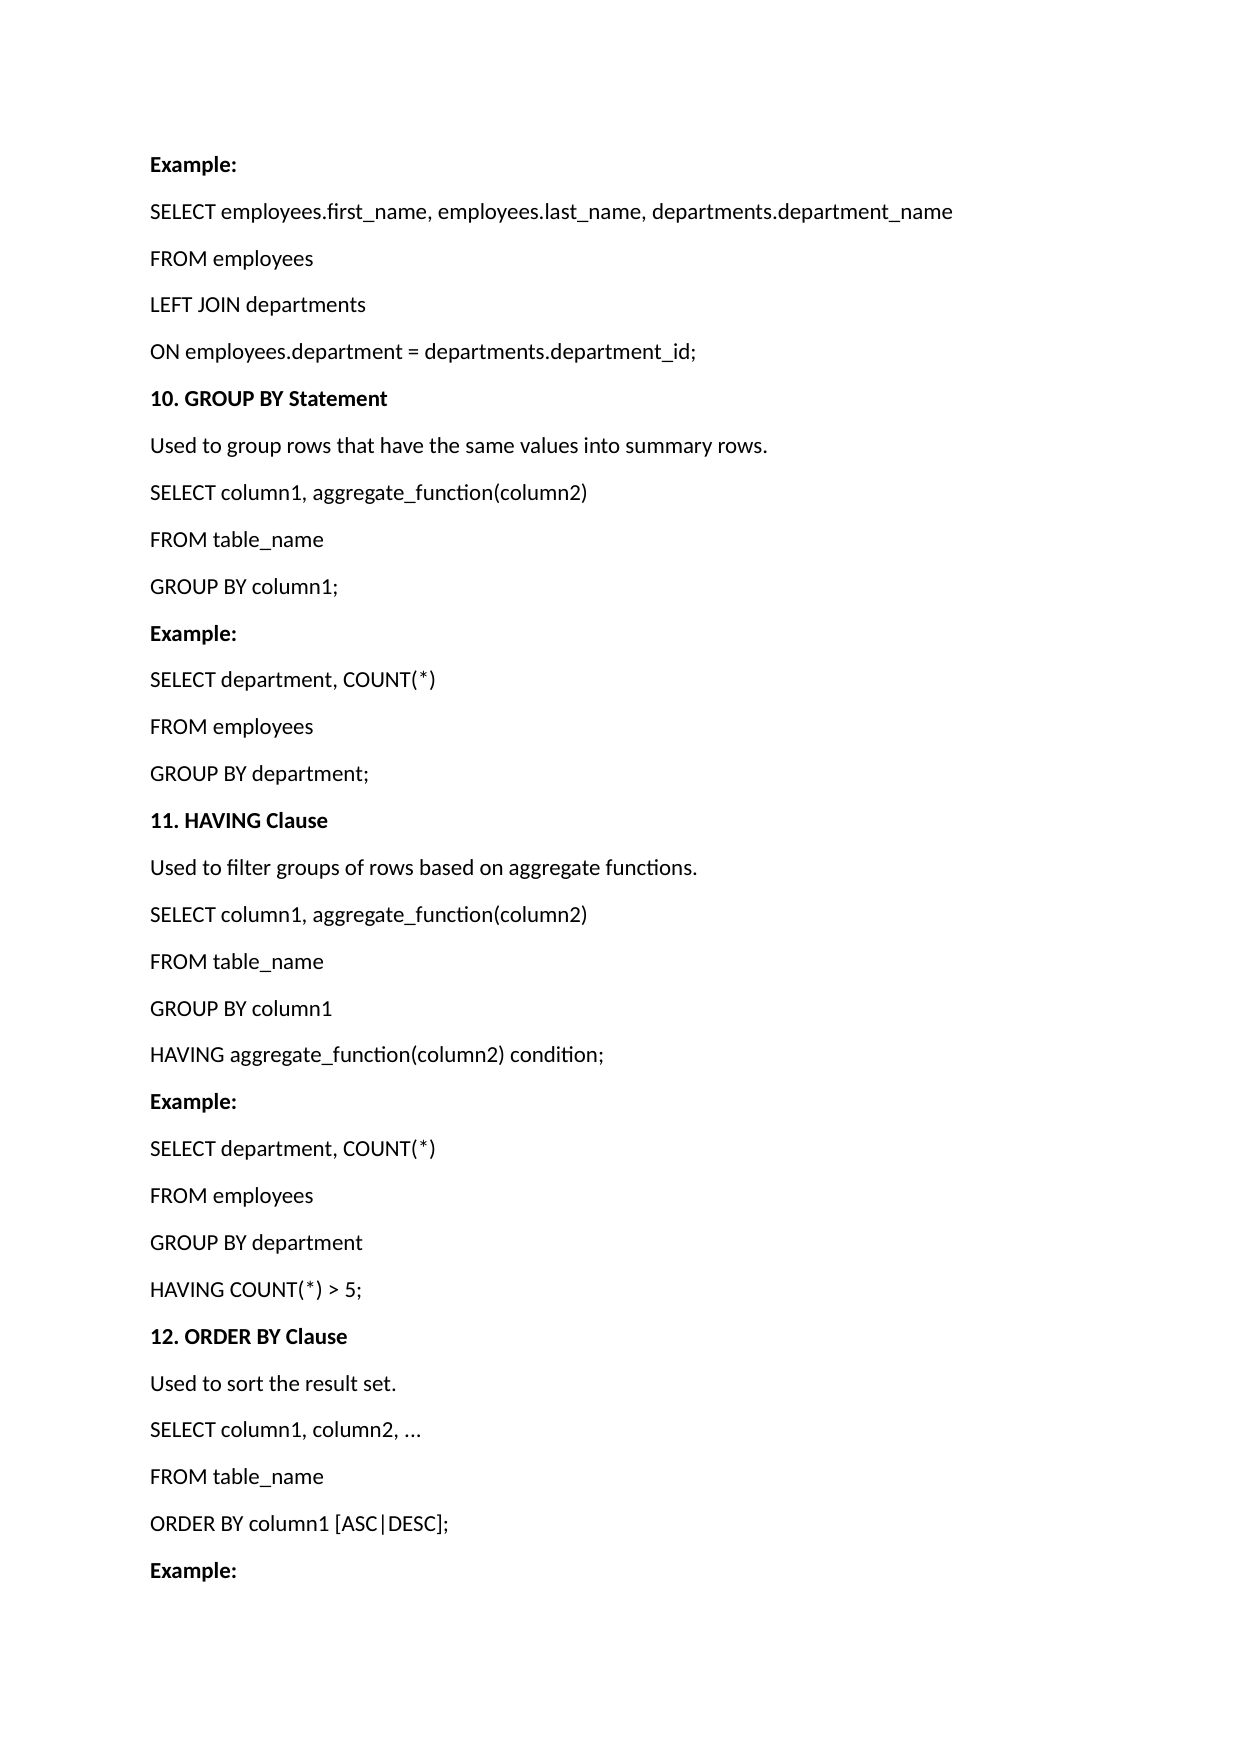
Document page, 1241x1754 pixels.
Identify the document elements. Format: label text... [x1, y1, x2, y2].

text FROM employees [150, 1181, 1090, 1209]
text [150, 337, 1090, 366]
text 11. HAVING Clause [150, 806, 1090, 834]
text Example: [150, 1087, 1090, 1116]
text Example: [150, 619, 1090, 647]
text Used to sort the result set. [150, 1369, 1090, 1397]
text 12. ORDER BY Clause [150, 1322, 1090, 1350]
text FROM employees [150, 712, 1090, 741]
text LEFT JOIN departments [150, 291, 1090, 319]
text Example: [150, 1556, 1090, 1584]
text FROM table_name [150, 525, 1090, 553]
text GROUP BY column1 [150, 994, 1090, 1022]
text FROM table_name [150, 947, 1090, 975]
text SELECT department, COUNT(*) [150, 666, 1090, 694]
text SELECT employees.first_name, employees.last_name, departments.department_name [150, 197, 1090, 225]
text FROM employees [150, 244, 1090, 272]
text SELECT column1, aggregate_function(column2) [150, 478, 1090, 506]
text 10. GROUP BY Statement [150, 384, 1090, 412]
text HAVING COUNT(*) > 5; [150, 1275, 1090, 1303]
text SELECT column1, aggregate_function(column2) [150, 900, 1090, 928]
text SELECT column1, column2, ... [150, 1416, 1090, 1444]
text Used to group rows that have the same values into summary rows. [150, 431, 1090, 459]
text SELECT department, COUNT(*) [150, 1134, 1090, 1162]
text ORDER BY column1 [ASC|DESC]; [150, 1509, 1090, 1537]
text HAVING aggregate_function(column2) condition; [150, 1041, 1090, 1069]
text GROUP BY department [150, 1228, 1090, 1256]
text GROUP BY department; [150, 759, 1090, 787]
text GROUP BY column1; [150, 572, 1090, 600]
text Used to filter groups of rows based on aggregate functions. [150, 853, 1090, 881]
text FROM table_name [150, 1462, 1090, 1491]
text Example: [150, 150, 1090, 178]
